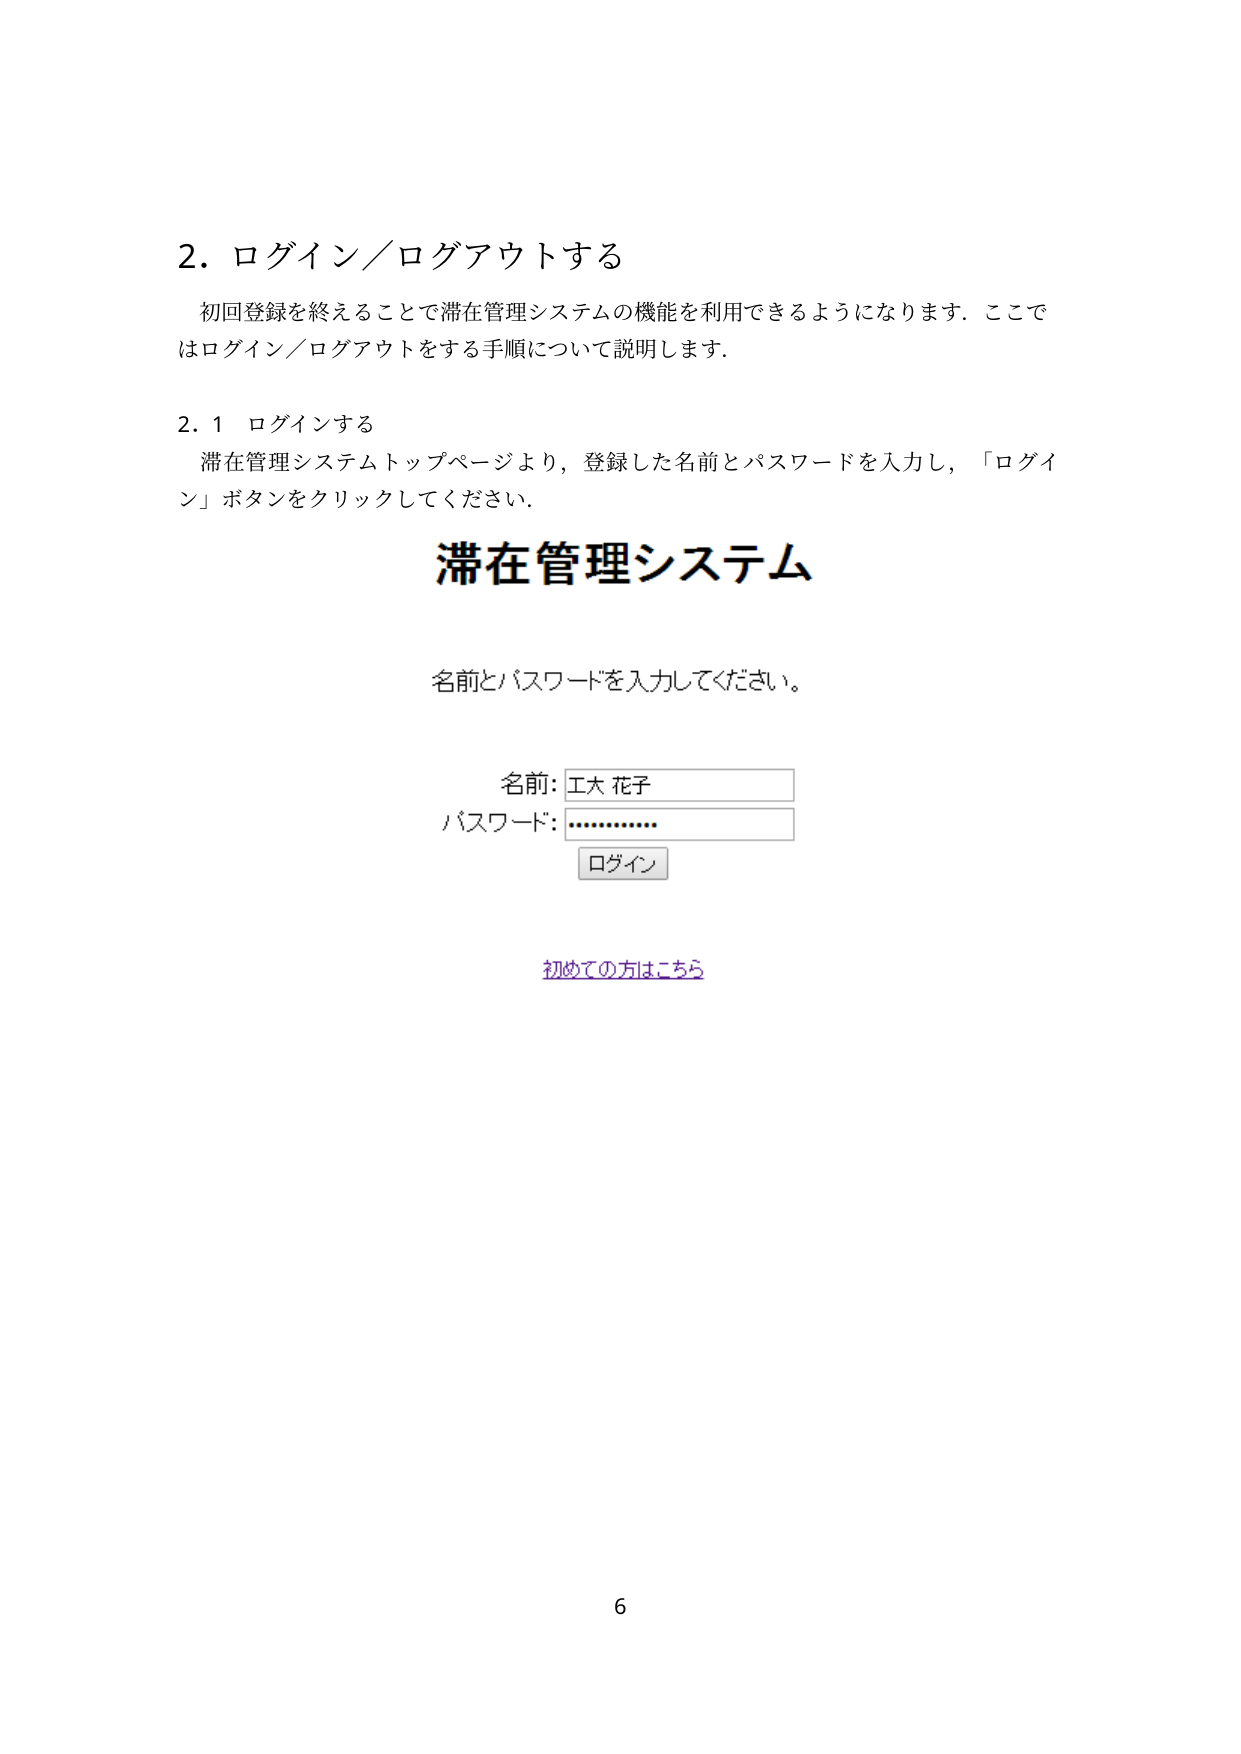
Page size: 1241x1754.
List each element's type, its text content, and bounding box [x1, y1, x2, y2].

text 初回登録を終えることで滞在管理システムの機能を利用できるようになります．ここではログイン／ログアウトをする手順について説明します． [177, 292, 1063, 367]
subtitle 2．1 ログインする [177, 404, 1063, 442]
picture [177, 516, 1063, 1067]
subtitle 2．ログイン／ログアウトする [177, 217, 1063, 292]
text 滞在管理システムトップページより，登録した名前とパスワードを入力し，「ログイン」ボタンをクリックしてください． [177, 442, 1063, 516]
